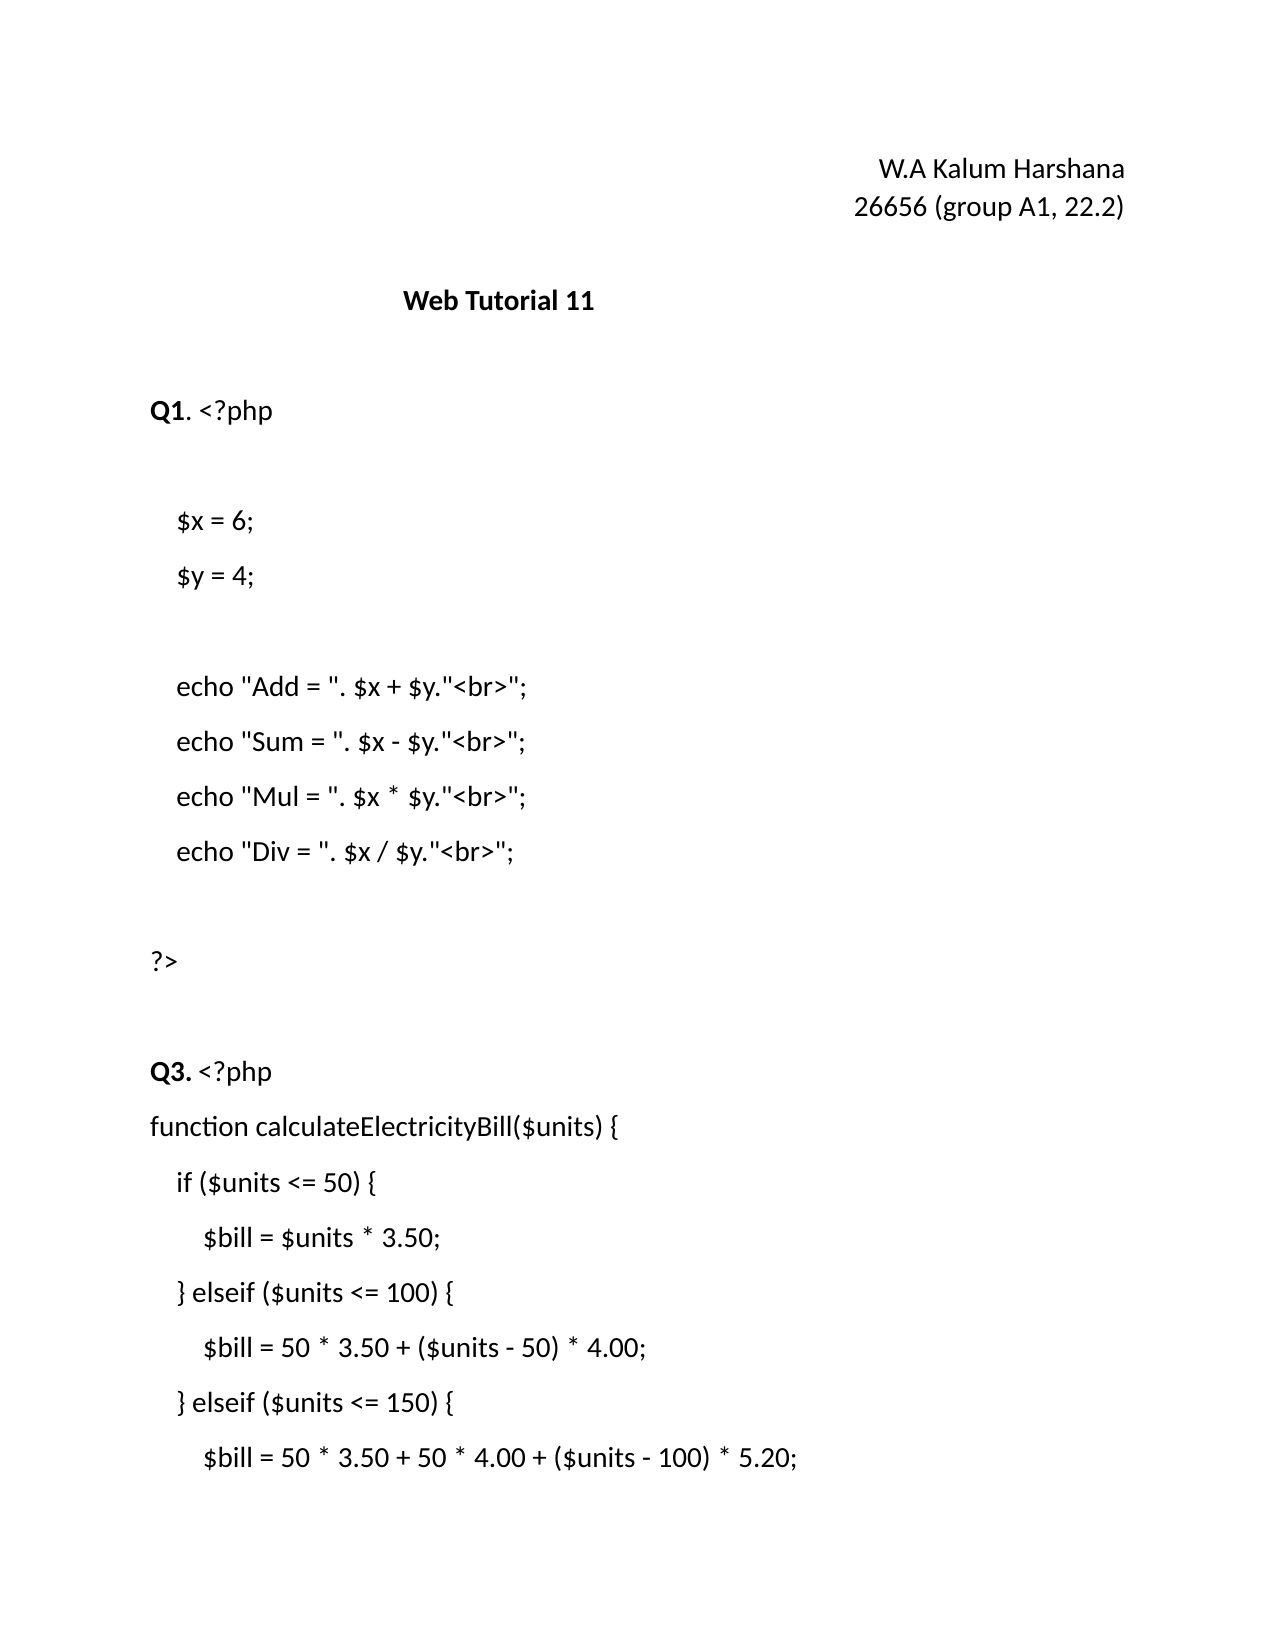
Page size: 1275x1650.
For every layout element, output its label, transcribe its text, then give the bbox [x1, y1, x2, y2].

text echo "Sum = ". $x - $y."<br>"; [150, 723, 1125, 758]
text $bill = $units * 3.50; [150, 1219, 1125, 1254]
text $x = 6; [150, 502, 1125, 538]
text if ($units <= 50) { [150, 1164, 1125, 1199]
text ?> [150, 943, 1125, 979]
text Web Tutorial 11 [150, 282, 1125, 318]
text echo "Div = ". $x / $y."<br>"; [150, 833, 1125, 869]
text echo "Mul = ". $x * $y."<br>"; [150, 778, 1125, 813]
text $bill = 50 * 3.50 + ($units - 50) * 4.00; [150, 1329, 1125, 1364]
text Q1. <?php [150, 392, 1125, 428]
text $bill = 50 * 3.50 + 50 * 4.00 + ($units - 100) * 5.20; [150, 1439, 1125, 1475]
text $y = 4; [150, 557, 1125, 593]
text Q3. <?php [150, 1053, 1125, 1089]
text W.A Kalum Harshana [150, 150, 1125, 186]
text } elseif ($units <= 150) { [150, 1384, 1125, 1420]
text function calculateElectricityBill($units) { [150, 1108, 1125, 1144]
text 26656 (group A1, 22.2) [150, 188, 1125, 224]
text } elseif ($units <= 100) { [150, 1274, 1125, 1309]
text echo "Add = ". $x + $y."<br>"; [150, 668, 1125, 703]
